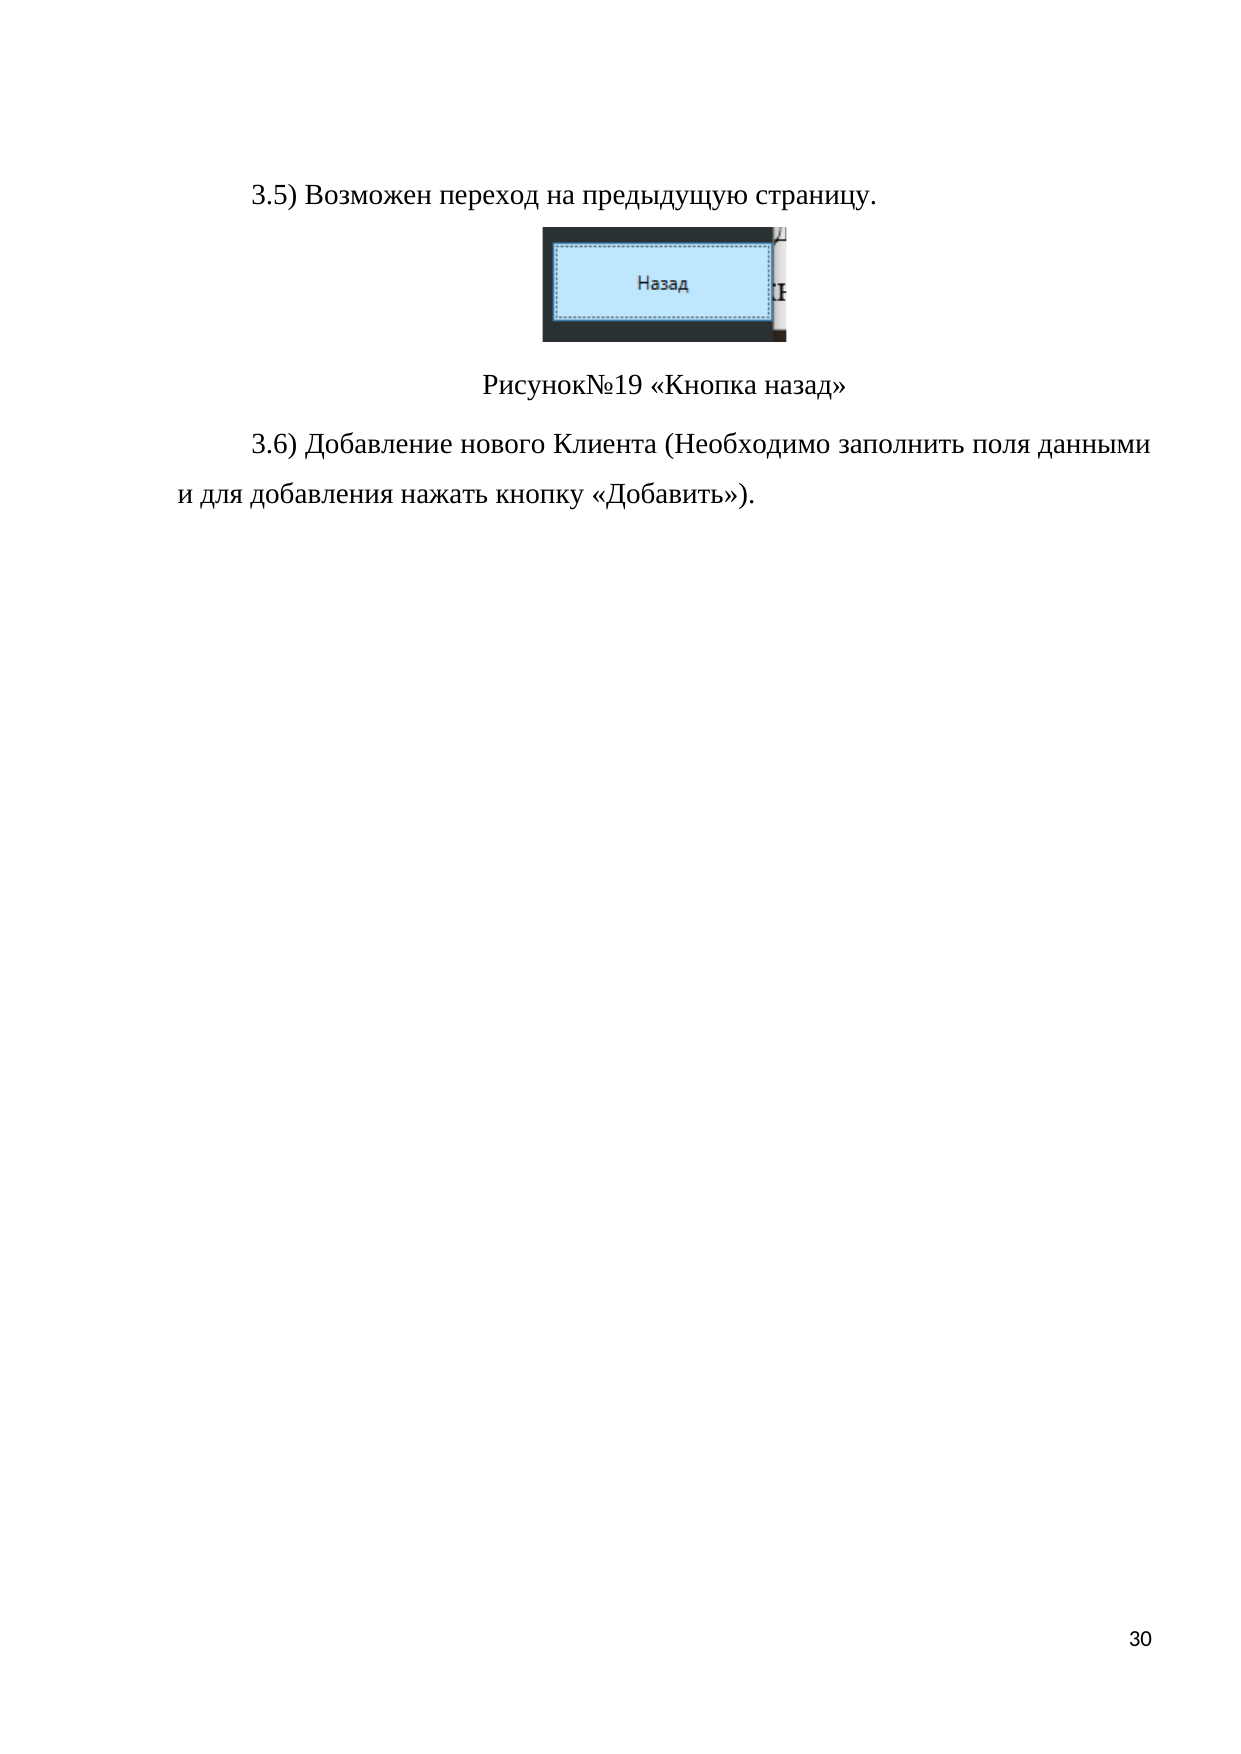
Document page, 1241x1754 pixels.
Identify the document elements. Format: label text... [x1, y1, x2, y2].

text Рисунок№19 «Кнопка назад» [177, 367, 1152, 400]
text 3.6) Добавление нового Клиента (Необходимо заполнить поля данными и для добавления нажать кнопку «Добавить»). [177, 426, 1152, 510]
text 3.5) Возможен переход на предыдущую страницу. [177, 177, 1152, 211]
picture [542, 227, 787, 342]
